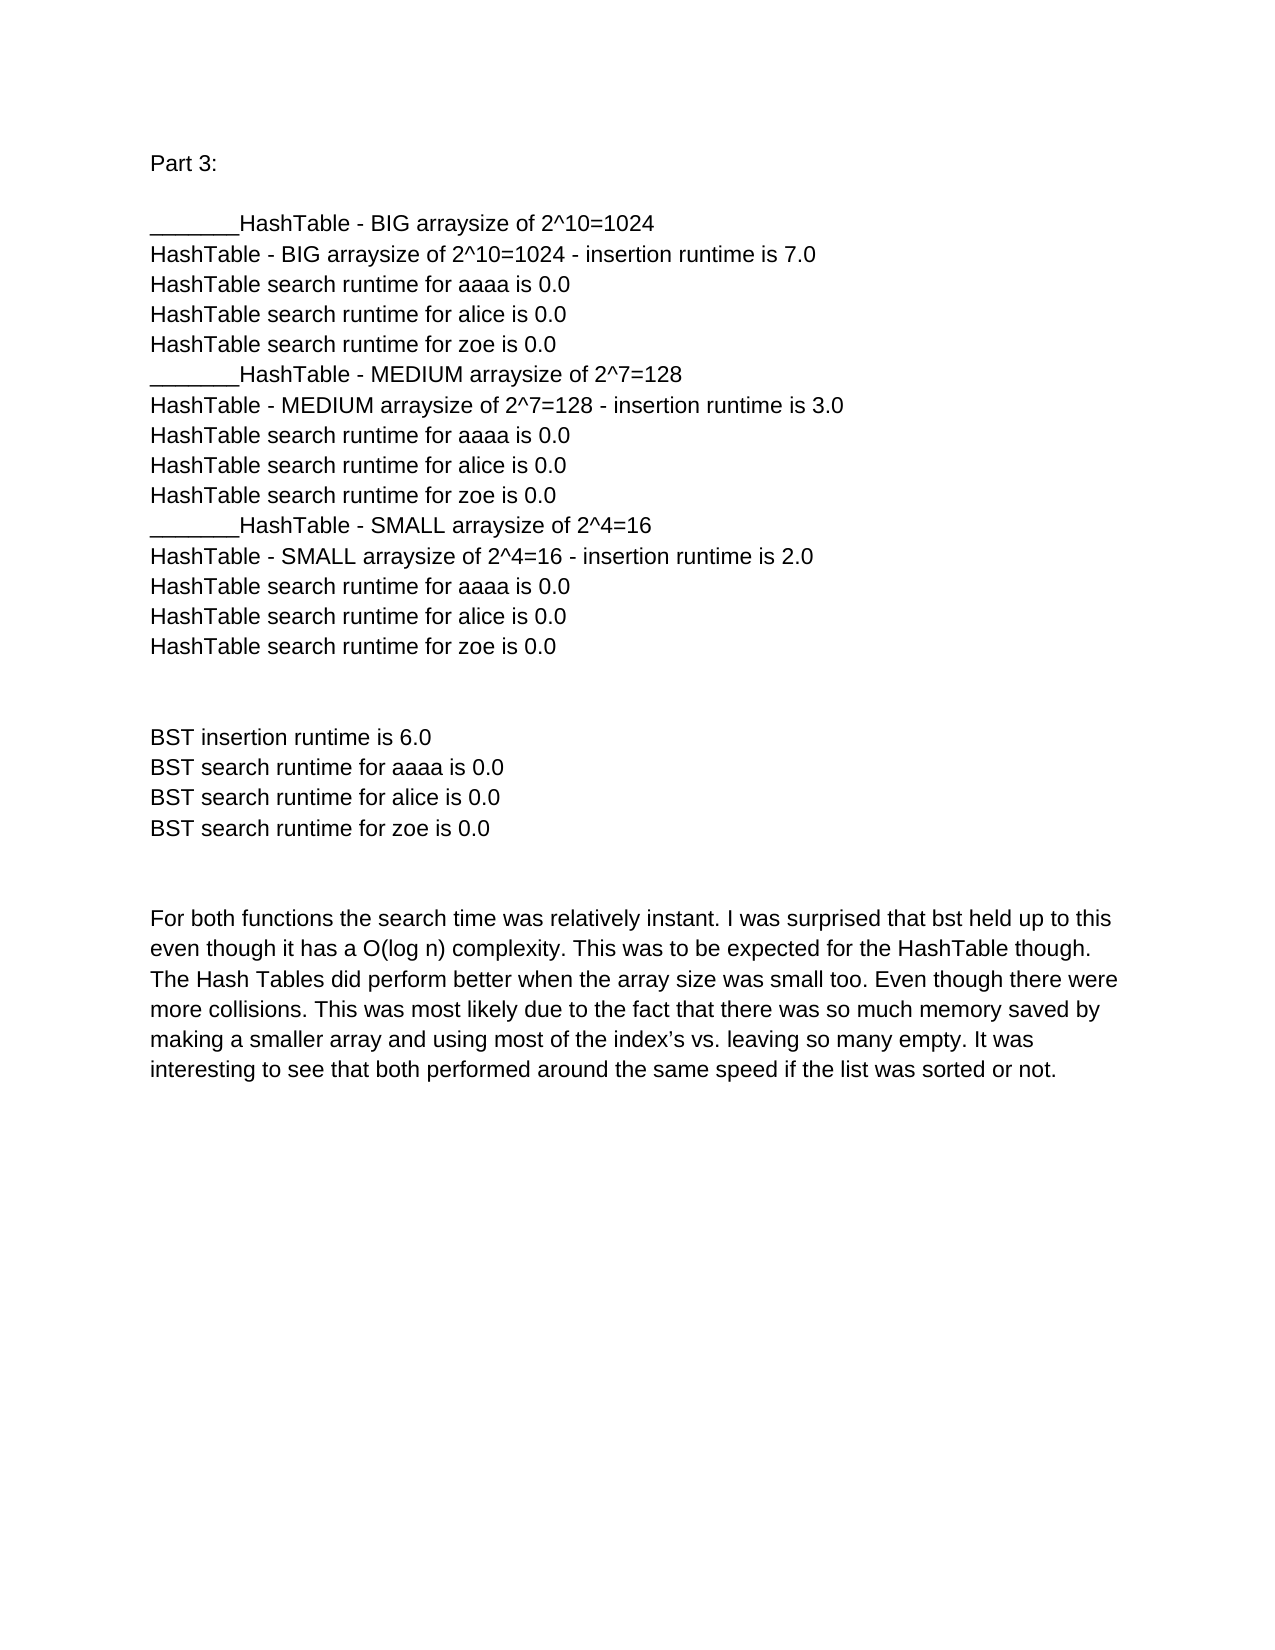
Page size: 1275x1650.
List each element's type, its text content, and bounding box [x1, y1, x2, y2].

text HashTable search runtime for zoe is 0.0 [150, 482, 1125, 509]
text HashTable search runtime for aaaa is 0.0 [150, 271, 1125, 297]
text _______HashTable - SMALL arraysize of 2^4=16 [150, 512, 1125, 539]
text HashTable - MEDIUM arraysize of 2^7=128 - insertion runtime is 3.0 [150, 392, 1125, 418]
text BST insertion runtime is 6.0 [150, 724, 1125, 750]
text _______HashTable - BIG arraysize of 2^10=1024 [150, 210, 1125, 237]
text HashTable search runtime for alice is 0.0 [150, 452, 1125, 478]
text HashTable search runtime for aaaa is 0.0 [150, 573, 1125, 599]
text BST search runtime for aaaa is 0.0 [150, 754, 1125, 781]
text HashTable search runtime for aaaa is 0.0 [150, 422, 1125, 448]
text HashTable search runtime for alice is 0.0 [150, 301, 1125, 327]
text HashTable search runtime for alice is 0.0 [150, 603, 1125, 629]
text HashTable search runtime for zoe is 0.0 [150, 331, 1125, 358]
text HashTable - SMALL arraysize of 2^4=16 - insertion runtime is 2.0 [150, 543, 1125, 569]
text BST search runtime for zoe is 0.0 [150, 814, 1125, 841]
text HashTable - BIG arraysize of 2^10=1024 - insertion runtime is 7.0 [150, 241, 1125, 267]
text _______HashTable - MEDIUM arraysize of 2^7=128 [150, 361, 1125, 388]
text For both functions the search time was relatively instant. I was surprised that bst held up to this even though it has a O(log n) complexity. This was to be expected for the HashTable though. The Hash Tables did perform better when the array size was small too. Even though there were more collisions. This was most likely due to the fact that there was so much memory saved by making a smaller array and using most of the index’s vs. leaving so many empty. It was interesting to see that both performed around the same speed if the list was sorted or not. [150, 905, 1125, 1083]
text BST search runtime for alice is 0.0 [150, 784, 1125, 811]
text Part 3: [150, 150, 1125, 176]
text HashTable search runtime for zoe is 0.0 [150, 633, 1125, 660]
